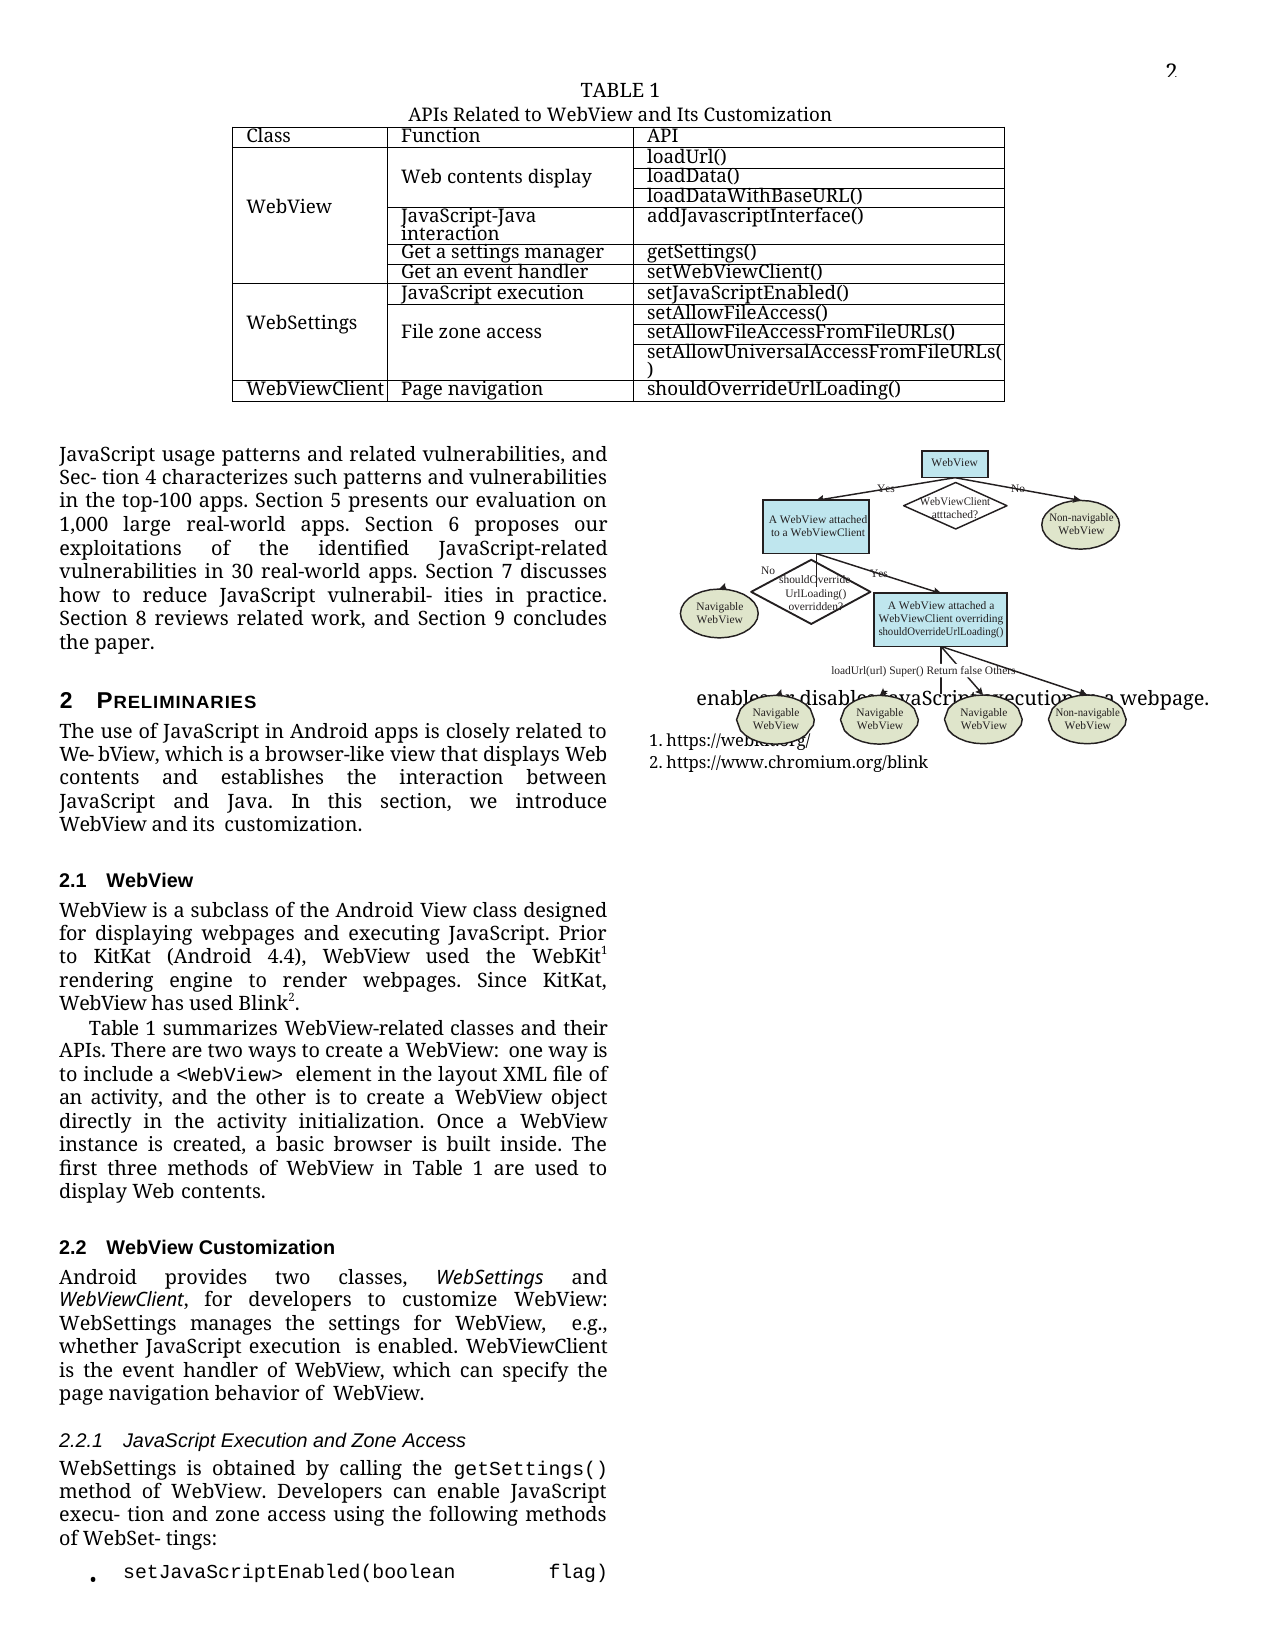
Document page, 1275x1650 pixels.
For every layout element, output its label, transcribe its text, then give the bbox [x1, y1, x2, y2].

table_cell JavaScript-Java interaction [388, 208, 633, 244]
text APIs Related to WebView and Its Customization [161, 102, 1079, 126]
table_cell Get a settings manager [388, 245, 633, 263]
subtitle WebView [59, 869, 607, 892]
table_cell shouldOverrideUrlLoading() [634, 381, 1004, 401]
table_cell setJavaScriptEnabled() [634, 284, 1004, 304]
text setJavaScriptEnabled(boolean flag) enables or disables JavaScript execution in a webpage. [123, 1563, 607, 1582]
table_cell Web contents display [388, 148, 633, 207]
list JavaScript Execution and Zone Access [59, 1429, 607, 1452]
table_cell File zone access [388, 305, 633, 380]
text The use of JavaScript in Android apps is closely related to We- bView, which is a browser-like view that displays Web contents and establishes the interaction between JavaScript and Java. In this section, we introduce WebView and its customization. [59, 720, 607, 838]
subtitle WebView Customization [59, 1236, 607, 1258]
table_cell addJavascriptInterface() [634, 208, 1004, 244]
table_cell Get an event handler [388, 265, 633, 283]
table_cell WebSettings [233, 284, 387, 380]
table_cell setWebViewClient() [634, 265, 1004, 283]
list https://webkit.org/ [649, 729, 1233, 751]
table_cell loadData() [634, 169, 1004, 187]
table_cell setAllowFileAccessFromFileURLs() [634, 325, 1004, 343]
table_cell setAllowFileAccess() [634, 305, 1004, 324]
list https://www.chromium.org/blink [649, 751, 1233, 772]
table_cell WebViewClient [233, 381, 387, 401]
text WebView is a subclass of the Android View class designed for displaying webpages and executing JavaScript. Prior to KitKat (Android 4.4), WebView used the WebKit1 rendering engine to render webpages. Since KitKat, WebView has used Blink2. [59, 899, 607, 1016]
table_cell loadUrl() [634, 148, 1004, 168]
table_cell setAllowUniversalAccessFromFileURLs() [634, 345, 1004, 380]
list PRELIMINARIES [59, 687, 607, 714]
table_cell getSettings() [634, 245, 1004, 263]
text Table 1 summarizes WebView-related classes and their APIs. There are two ways to create a WebView: one way is to include a <WebView> element in the layout XML file of an activity, and the other is to create a WebView object directly in the activity initialization. Once a WebView instance is created, a basic browser is built inside. The first three methods of WebView in Table 1 are used to display Web contents. [59, 1016, 607, 1205]
table_header Function [388, 128, 633, 147]
text WebSettings is obtained by calling the getSettings() method of WebView. Developers can enable JavaScript execu- tion and zone access using the following methods of WebSet- tings: [59, 1457, 607, 1551]
table_header API [634, 128, 1004, 147]
table_cell JavaScript execution [388, 284, 633, 304]
table_cell WebView [233, 148, 387, 283]
text Android provides two classes, WebSettings and WebViewClient, for developers to customize WebView: WebSettings manages the settings for WebView, e.g., whether JavaScript execution is enabled. WebViewClient is the event handler of WebView, which can specify the page navigation behavior of WebView. [59, 1265, 607, 1406]
table_cell Page navigation [388, 381, 633, 401]
text TABLE 1 [161, 78, 1079, 102]
table_header Class [233, 128, 387, 147]
table_cell loadDataWithBaseURL() [634, 189, 1004, 207]
text JavaScript usage patterns and related vulnerabilities, and Sec- tion 4 characterizes such patterns and vulnerabilities in the top-100 apps. Section 5 presents our evaluation on 1,000 large real-world apps. Section 6 proposes our exploitations of the identified JavaScript-related vulnerabilities in 30 real-world apps. Section 7 discusses how to reduce JavaScript vulnerabil- ities in practice. Section 8 reviews related work, and Section 9 concludes the paper. [59, 443, 608, 655]
